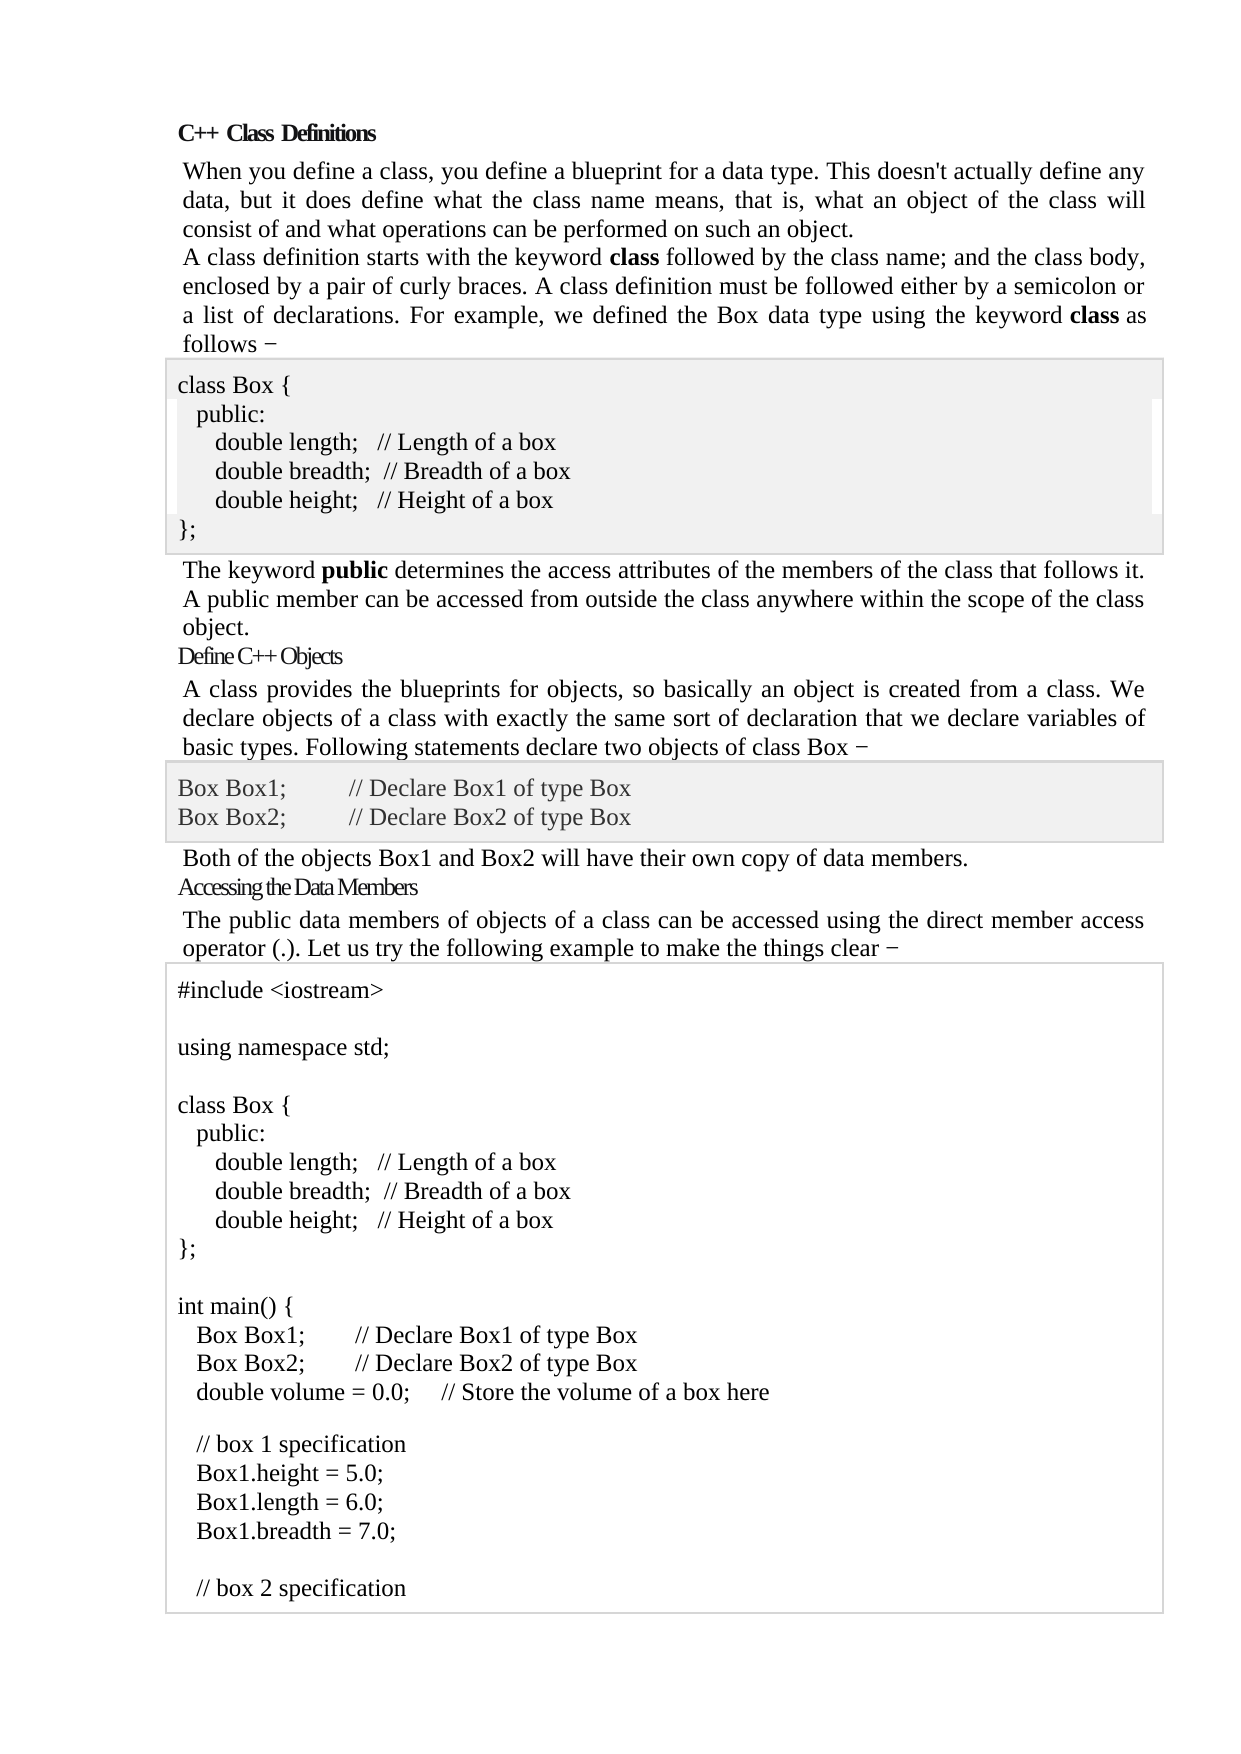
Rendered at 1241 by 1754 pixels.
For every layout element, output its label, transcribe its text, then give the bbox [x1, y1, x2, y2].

text public: [177, 1118, 1152, 1147]
text When you define a class, you define a blueprint for a data type. This doesn't actually define any data, but it does define what the class name means, that is, what an object of the class will consist of and what operations can be performed on such an object. [182, 156, 1147, 242]
subtitle C++ Class Definitions [177, 118, 1147, 147]
text Box Box1; // Declare Box1 of type Box [167, 763, 1162, 789]
text using namespace std; [177, 1032, 1152, 1061]
text double breadth; // Breadth of a box [177, 456, 1152, 485]
subtitle Accessing the Data Members [177, 872, 1147, 900]
text }; [167, 501, 1162, 553]
text class Box { [167, 360, 1162, 399]
text // box 2 specification [167, 1561, 1162, 1612]
text Box Box2; // Declare Box2 of type Box [167, 789, 1162, 841]
text #include <iostream> [167, 964, 1162, 1003]
text double length; // Length of a box [177, 427, 1152, 456]
text double length; // Length of a box [177, 1147, 1152, 1176]
text double breadth; // Breadth of a box [177, 1176, 1152, 1205]
text Box1.length = 6.0; [177, 1487, 1152, 1516]
subtitle Define C++ Objects [177, 641, 1147, 670]
text double volume = 0.0; // Store the volume of a box here [177, 1377, 1152, 1406]
text int main() { [177, 1291, 1152, 1320]
text Box1.height = 5.0; [177, 1458, 1152, 1487]
text // box 1 specification [177, 1429, 1152, 1458]
text double height; // Height of a box [177, 485, 1152, 501]
text Both of the objects Box1 and Box2 will have their own copy of data members. [182, 843, 1147, 872]
text Box Box1; // Declare Box1 of type Box [177, 1320, 1152, 1348]
text public: [177, 399, 1152, 427]
text Box1.breadth = 7.0; [177, 1516, 1152, 1544]
text double height; // Height of a box [177, 1205, 1152, 1233]
text Box Box2; // Declare Box2 of type Box [177, 1348, 1152, 1377]
text The public data members of objects of a class can be accessed using the direct member access operator (.). Let us try the following example to make the things clear − [182, 905, 1147, 962]
text A class definition starts with the keyword class followed by the class name; and the class body, enclosed by a pair of curly braces. A class definition must be followed either by a semicolon or a list of declarations. For example, we defined the Box data type using the keyword class as follows − [182, 242, 1147, 357]
text The keyword public determines the access attributes of the members of the class that follows it. A public member can be accessed from outside the class anywhere within the scope of the class object. [182, 555, 1147, 641]
text class Box { [177, 1090, 1152, 1118]
text A class provides the blueprints for objects, so basically an object is created from a class. We declare objects of a class with exactly the same sort of declaration that we declare variables of basic types. Following statements declare two objects of class Box − [182, 674, 1147, 760]
text }; [177, 1233, 1152, 1262]
